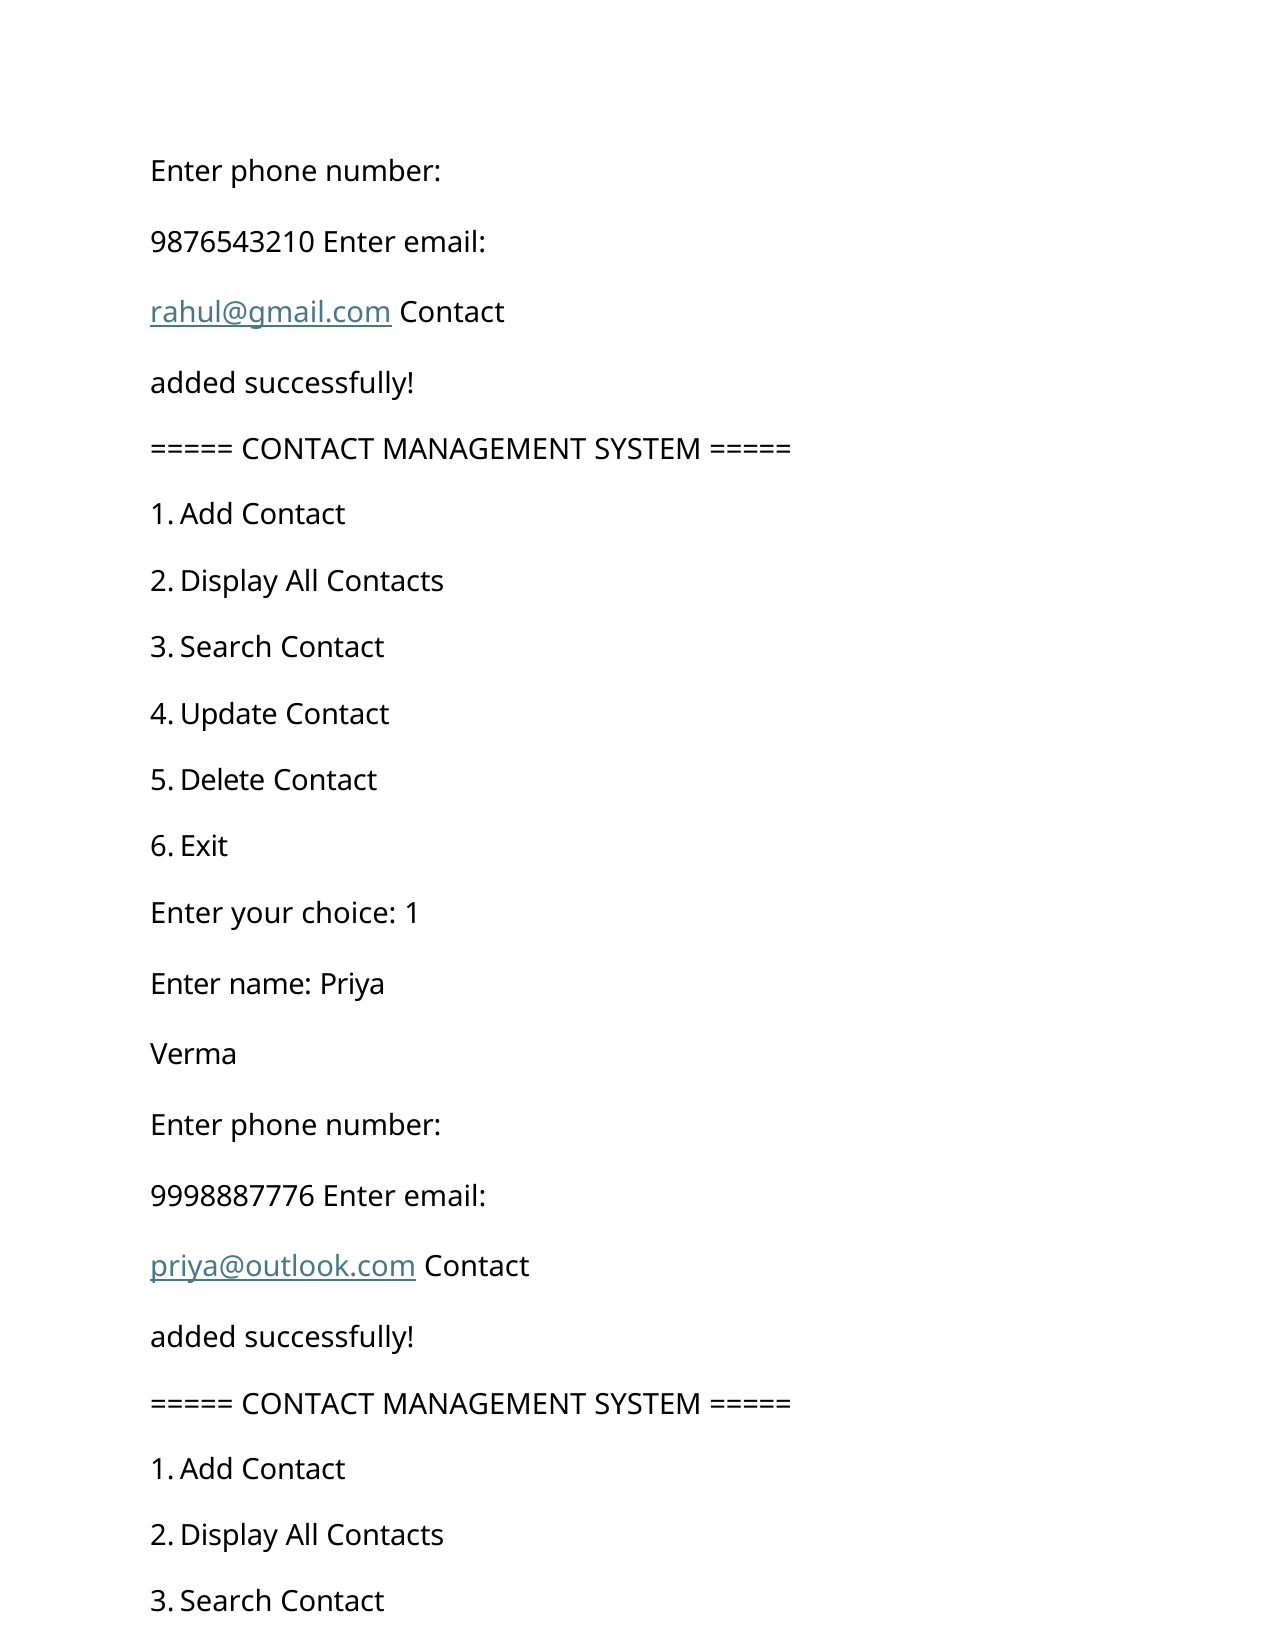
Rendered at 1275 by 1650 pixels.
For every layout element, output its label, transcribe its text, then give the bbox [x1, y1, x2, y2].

text Enter phone number: 9876543210 Enter email: rahul@gmail.com Contact added successfully! [150, 150, 592, 402]
subtitle ===== CONTACT MANAGEMENT SYSTEM ===== [150, 433, 1125, 467]
list Add Contact [150, 493, 1125, 533]
text Enter phone number: 9998887776 Enter email: priya@outlook.com Contact added successfully! [150, 1104, 592, 1356]
list Display All Contacts [150, 560, 1125, 600]
list Add Contact [150, 1448, 1125, 1488]
list Search Contact [150, 626, 1125, 666]
list Search Contact [150, 1580, 1125, 1620]
list Display All Contacts [150, 1514, 1125, 1554]
list Exit [150, 826, 1125, 865]
list Delete Contact [150, 759, 1125, 799]
text Enter your choice: 1 Enter name: Priya Verma [150, 892, 479, 1073]
list Update Contact [150, 693, 1125, 733]
subtitle ===== CONTACT MANAGEMENT SYSTEM ===== [150, 1387, 1125, 1421]
